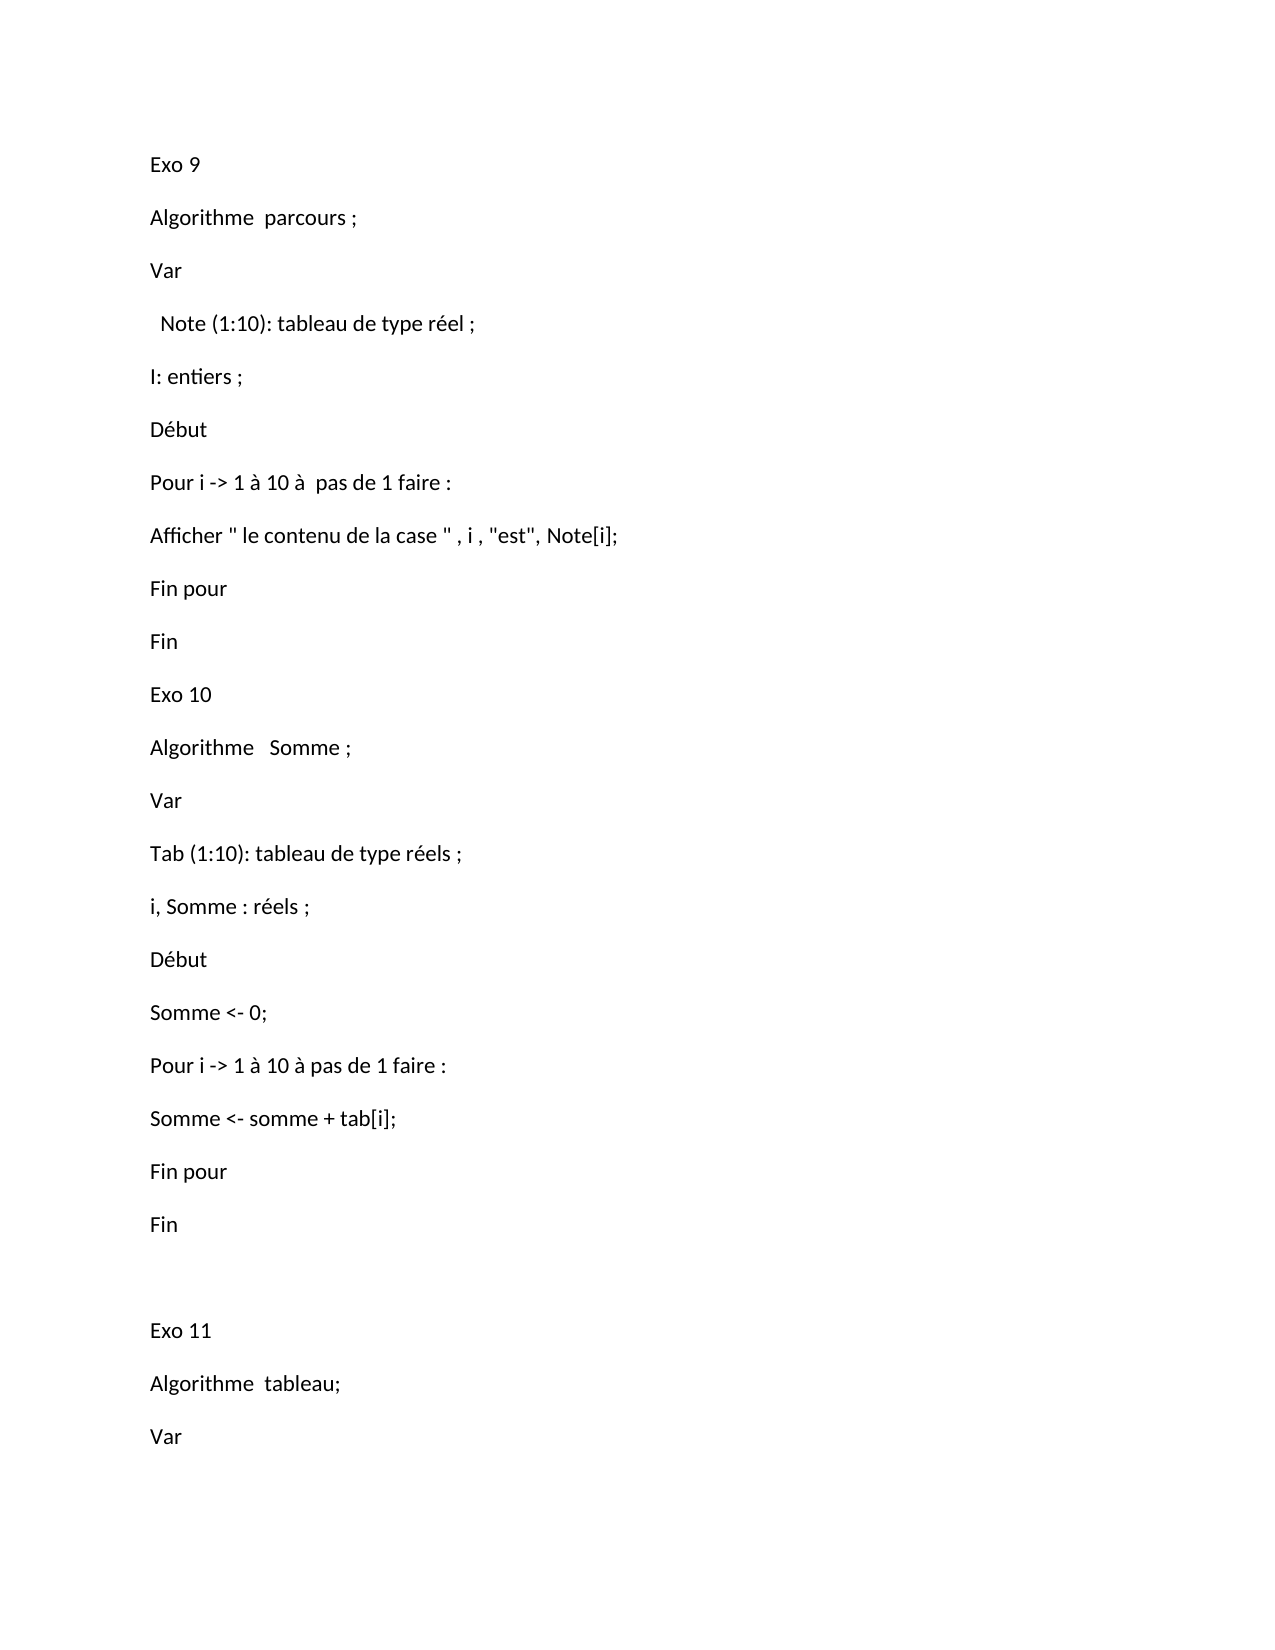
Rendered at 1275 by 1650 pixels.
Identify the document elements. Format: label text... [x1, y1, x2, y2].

text Tab (1:10): tableau de type réels ; [150, 839, 1125, 867]
text Algorithme Somme ; [150, 733, 1125, 761]
text Fin [150, 627, 1125, 655]
text Somme <- somme + tab[i]; [150, 1104, 1125, 1132]
text i, Somme : réels ; [150, 892, 1125, 920]
text Début [150, 415, 1125, 443]
text Algorithme parcours ; [150, 203, 1125, 231]
text Pour i -> 1 à 10 à pas de 1 faire : [150, 1051, 1125, 1079]
text Début [150, 945, 1125, 973]
text Afficher " le contenu de la case " , i , "est", Note[i]; [150, 521, 1125, 549]
text Exo 9 [150, 150, 1125, 178]
text Note (1:10): tableau de type réel ; [150, 309, 1125, 337]
text Var [150, 1422, 1125, 1451]
text Exo 11 [150, 1316, 1125, 1344]
text Fin [150, 1210, 1125, 1238]
text I: entiers ; [150, 362, 1125, 390]
text Var [150, 786, 1125, 814]
text Exo 10 [150, 680, 1125, 708]
text Fin pour [150, 1157, 1125, 1185]
text Fin pour [150, 574, 1125, 602]
text Algorithme tableau; [150, 1369, 1125, 1397]
text Pour i -> 1 à 10 à pas de 1 faire : [150, 468, 1125, 496]
text Var [150, 256, 1125, 284]
text Somme <- 0; [150, 998, 1125, 1026]
